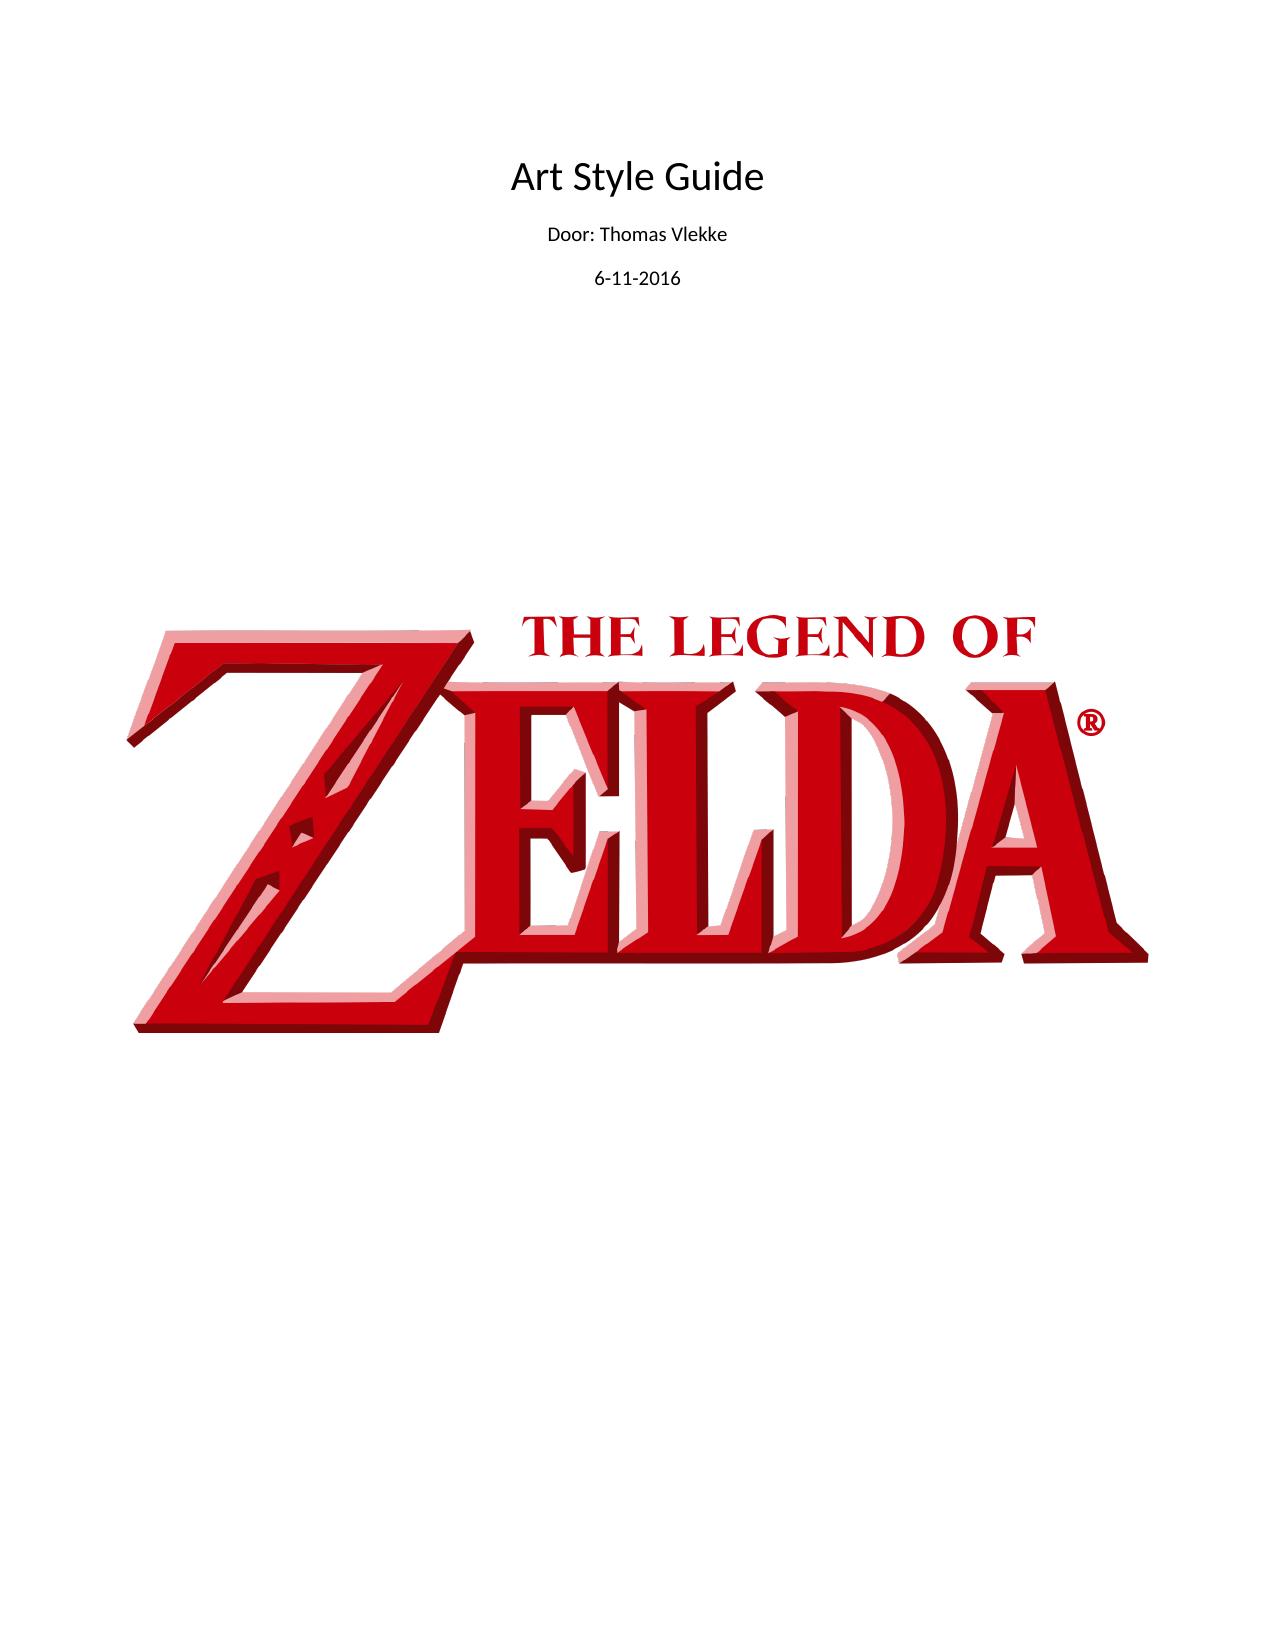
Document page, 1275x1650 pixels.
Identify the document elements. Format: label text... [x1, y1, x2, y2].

text Door: Thomas Vlekke [150, 222, 1125, 247]
picture [126, 615, 1149, 1033]
text Art Style Guide [150, 150, 1125, 201]
text 6-11-2016 [150, 266, 1125, 291]
